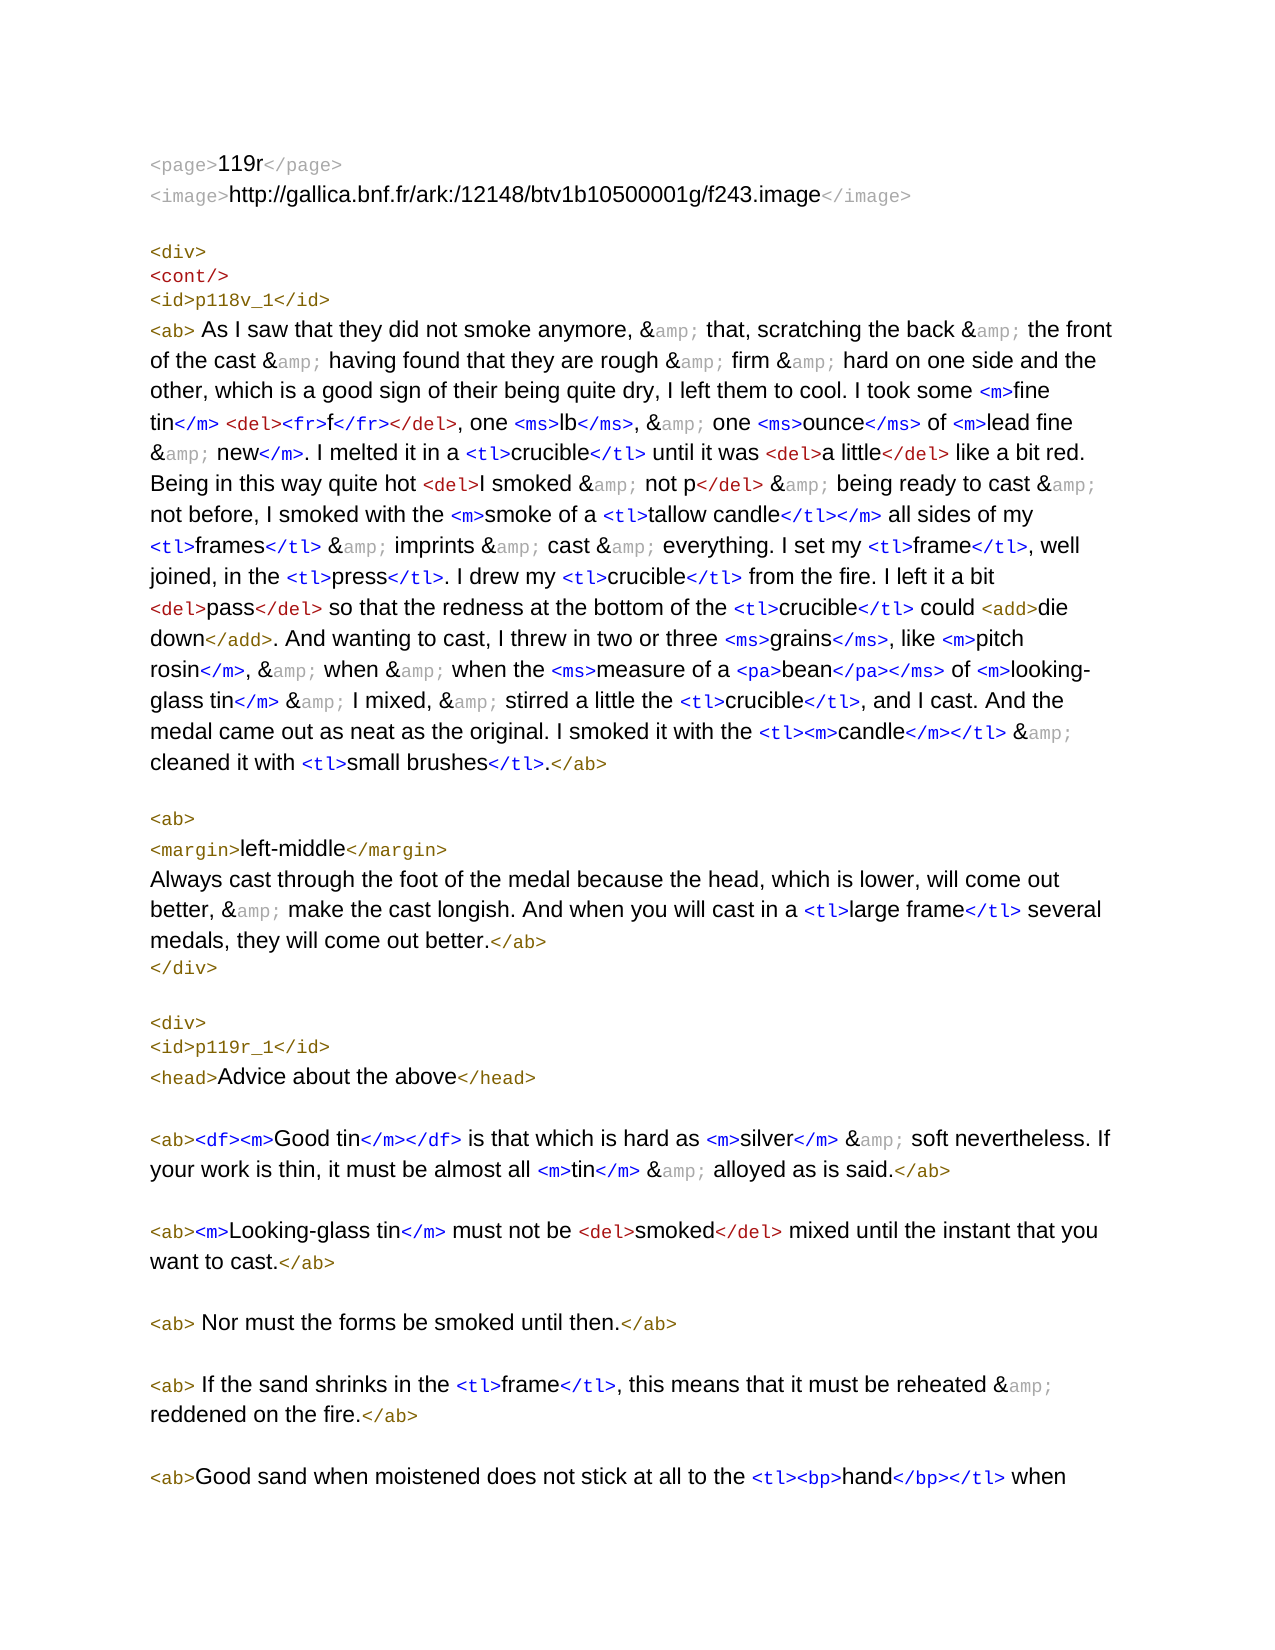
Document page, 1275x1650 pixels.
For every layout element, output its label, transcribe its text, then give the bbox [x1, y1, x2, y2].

text <div> <id>p119r_1</id> <head>Advice about the above</head> [150, 1014, 1125, 1090]
text <ab> As I saw that they did not smoke anymore, &amp; that, scratching the back &amp; the front of the cast &amp; having found that they are rough &amp; firm &amp; hard on one side and the other, which is a good sign of their being quite dry, I left them to cool. I took some <m>fine tin</m> <del><fr>f</fr></del>, one <ms>lb</ms>, &amp; one <ms>ounce</ms> of <m>lead fine &amp; new</m>. I melted it in a <tl>crucible</tl> until it was <del>a little</del> like a bit red. Being in this way quite hot <del>I smoked &amp; not p</del> &amp; being ready to cast &amp; not before, I smoked with the <m>smoke of a <tl>tallow candle</tl></m> all sides of my <tl>frames</tl> &amp; imprints &amp; cast &amp; everything. I set my <tl>frame</tl>, well joined, in the <tl>press</tl>. I drew my <tl>crucible</tl> from the fire. I left it a bit <del>pass</del> so that the redness at the bottom of the <tl>crucible</tl> could <add>die down</add>. And wanting to cast, I threw in two or three <ms>grains</ms>, like <m>pitch rosin</m>, &amp; when &amp; when the <ms>measure of a <pa>bean</pa></ms> of <m>looking-glass tin</m> &amp; I mixed, &amp; stirred a little the <tl>crucible</tl>, and I cast. And the medal came out as neat as the original. I smoked it with the <tl><m>candle</m></tl> &amp; cleaned it with <tl>small brushes</tl>.</ab> [150, 316, 1125, 776]
text </div> [150, 958, 1125, 1010]
text <ab>Good sand when moistened does not stick at all to the <tl><bp>hand</bp></tl> when pressed.</ab> [150, 1463, 1125, 1490]
text <page>119r</page> [150, 150, 1125, 177]
text <ab> <margin>left-middle</margin> Always cast through the foot of the medal because the head, which is lower, will come out better, &amp; make the cast longish. And when you will cast in a <tl>large frame</tl> several medals, they will come out better.</ab> [150, 810, 1125, 954]
text <ab> If the sand shrinks in the <tl>frame</tl>, this means that it must be reheated &amp; reddened on the fire.</ab> [150, 1371, 1125, 1428]
text <div> [150, 242, 1125, 264]
text <id>p118v_1</id> [150, 291, 1125, 312]
text <image>http://gallica.bnf.fr/ark:/12148/btv1b10500001g/f243.image</image> [150, 181, 1125, 208]
text <ab> Nor must the forms be smoked until then.</ab> [150, 1309, 1125, 1336]
text <ab><df><m>Good tin</m></df> is that which is hard as <m>silver</m> &amp; soft nevertheless. If your work is thin, it must be almost all <m>tin</m> &amp; alloyed as is said.</ab> [150, 1124, 1125, 1183]
text <ab><m>Looking-glass tin</m> must not be <del>smoked</del> mixed until the instant that you want to cast.</ab> [150, 1217, 1125, 1275]
text <cont/> [150, 267, 1125, 288]
